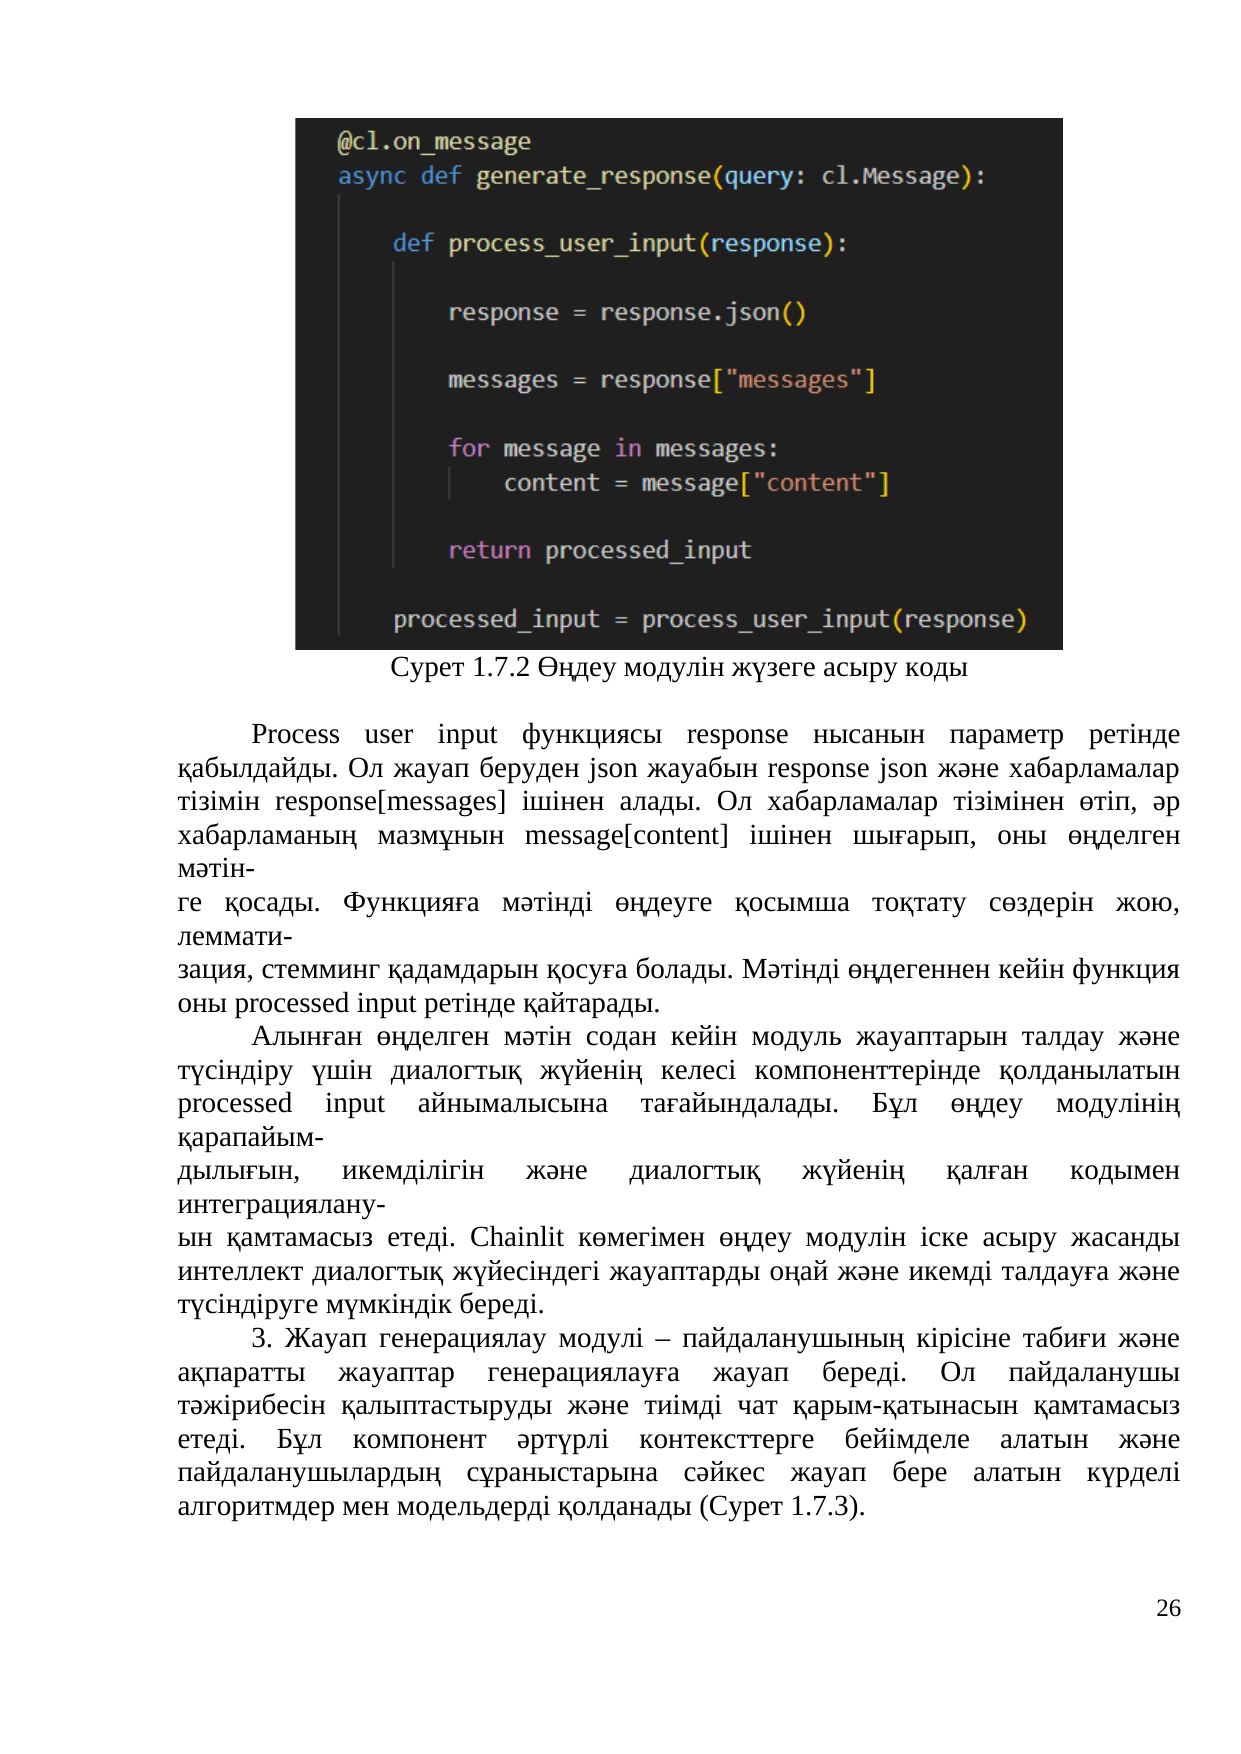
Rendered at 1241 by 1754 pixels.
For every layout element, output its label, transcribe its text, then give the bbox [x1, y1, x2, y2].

picture [295, 118, 1063, 650]
text ын қамтамасыз етеді. Chainlit көмегімен өңдеу модулін іске асыру жасанды интеллект диалогтық жүйесіндегі жауаптарды оңай және икемді талдауға және түсіндіруге мүмкіндік береді. [177, 1219, 1181, 1320]
text Process user input функциясы response нысанын параметр ретінде қабылдайды. Ол жауап беруден json жауабын response json және хабарламалар тізімін response[messages] ішінен алады. Ол хабарламалар тізімінен өтіп, әр хабарламаның мазмұнын message[content] ішінен шығарып, оны өңделген мәтін- [177, 716, 1181, 884]
text Сурет 1.7.2 Өңдеу модулін жүзеге асыру коды [177, 649, 1181, 683]
text Алынған өңделген мәтін содан кейін модуль жауаптарын талдау және түсіндіру үшін диалогтық жүйенің келесі компоненттерінде қолданылатын processed input айнымалысына тағайындалады. Бұл өңдеу модулінің қарапайым- [177, 1018, 1181, 1152]
text зация, стемминг қадамдарын қосуға болады. Мәтінді өңдегеннен кейін функция оны processed input ретінде қайтарады. [177, 951, 1181, 1018]
text дылығын, икемділігін және диалогтық жүйенің қалған кодымен интеграциялану- [177, 1152, 1181, 1219]
text 3. Жауап генерациялау модулі – пайдаланушының кірісіне табиғи және ақпаратты жауаптар генерациялауға жауап береді. Ол пайдаланушы тәжірибесін қалыптастыруды және тиімді чат қарым-қатынасын қамтамасыз етеді. Бұл компонент әртүрлі контексттерге бейімделе алатын және пайдаланушылардың сұраныстарына сәйкес жауап бере алатын күрделі алгоритмдер мен модельдерді қолданады (Сурет 1.7.3). [177, 1320, 1181, 1521]
text ге қосады. Функцияға мәтінді өңдеуге қосымша тоқтату сөздерін жою, леммати- [177, 884, 1181, 951]
